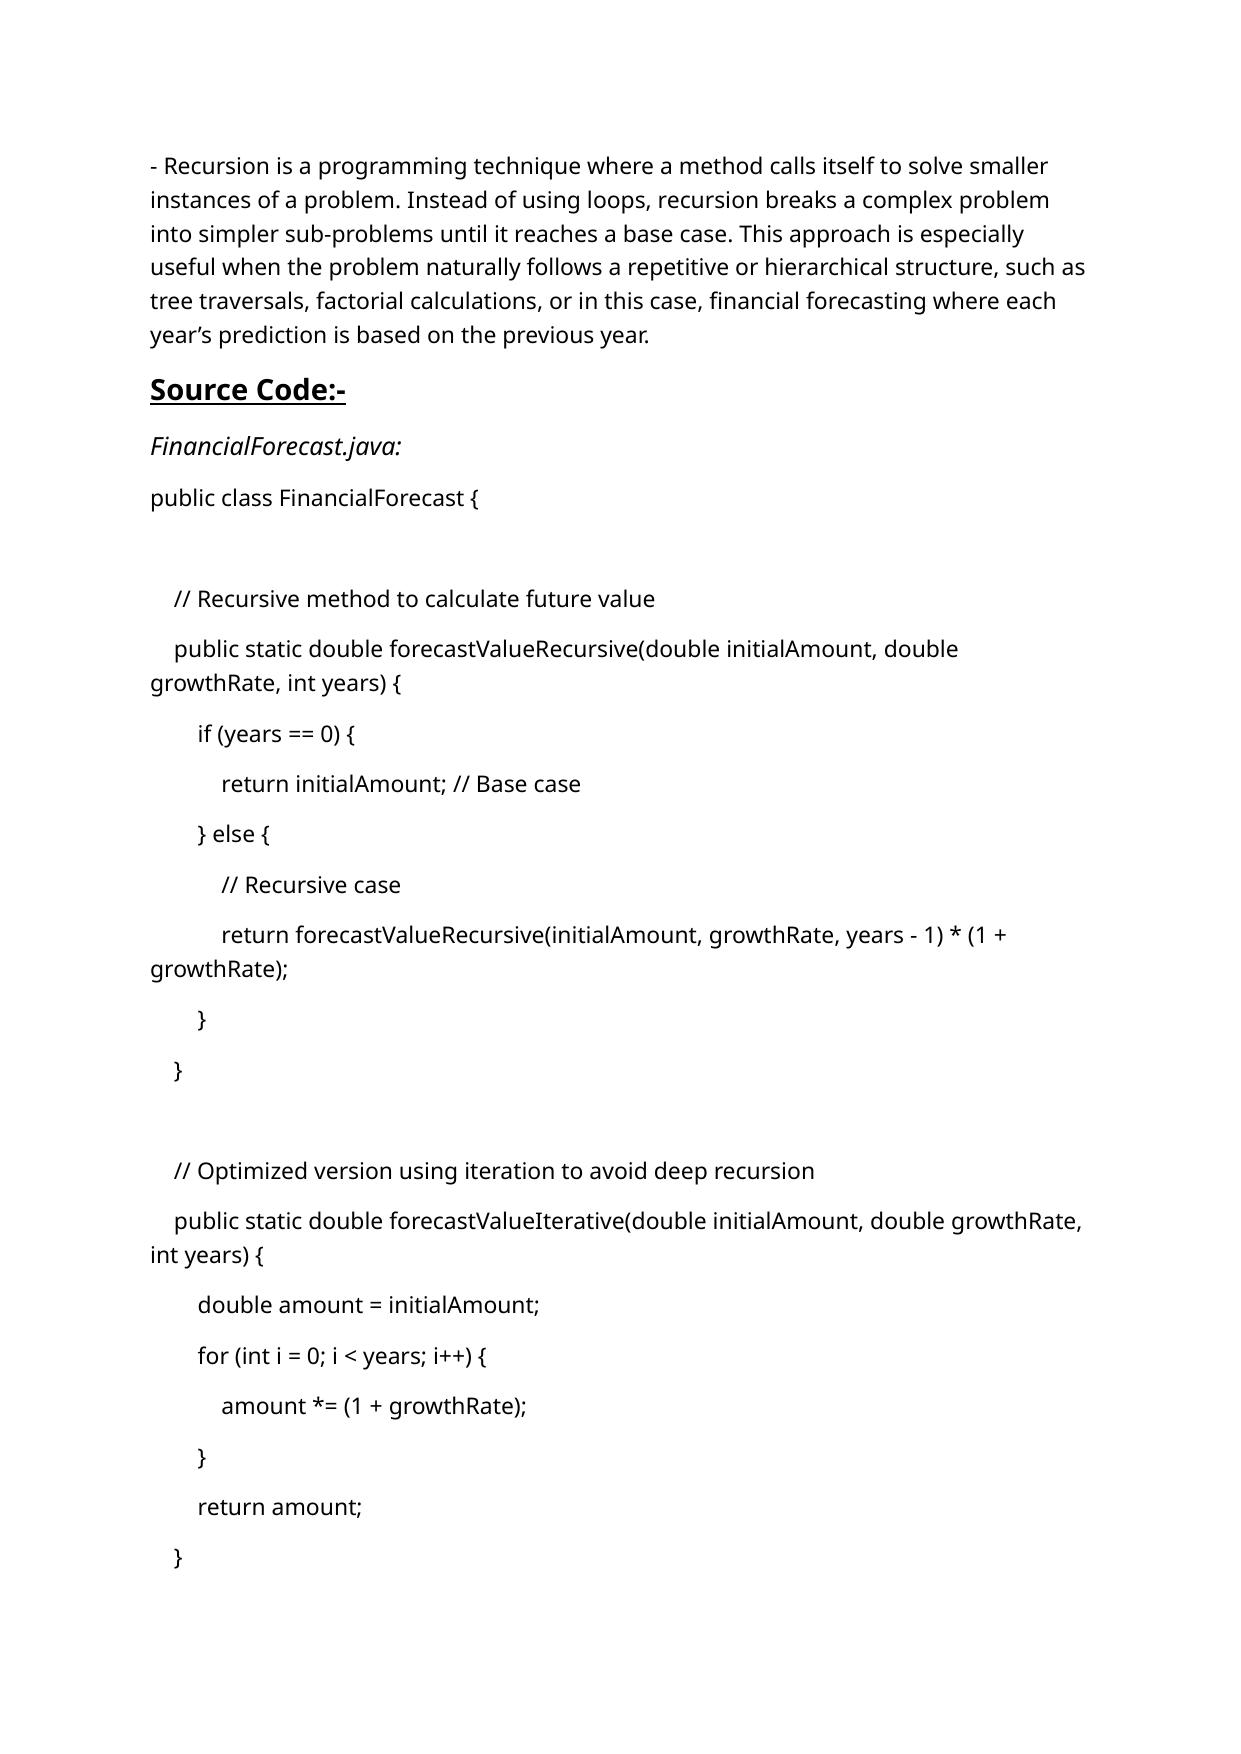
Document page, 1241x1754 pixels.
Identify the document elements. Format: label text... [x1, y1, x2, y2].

text } [150, 1541, 1090, 1572]
text return forecastValueRecursive(initialAmount, growthRate, years - 1) * (1 + growthRate); [150, 919, 1090, 984]
text } else { [150, 818, 1090, 849]
text } [150, 1003, 1090, 1034]
text return amount; [150, 1491, 1090, 1522]
text return initialAmount; // Base case [150, 768, 1090, 799]
text FinancialForecast.java: [150, 429, 1090, 463]
text public class FinancialForecast { [150, 482, 1090, 513]
text - Recursion is a programming technique where a method calls itself to solve smaller instances of a problem. Instead of using loops, recursion breaks a complex problem into simpler sub-problems until it reaches a base case. This approach is especially useful when the problem naturally follows a repetitive or hierarchical structure, such as tree traversals, factorial calculations, or in this case, financial forecasting where each year’s prediction is based on the previous year. [150, 150, 1090, 350]
text // Optimized version using iteration to avoid deep recursion [150, 1154, 1090, 1186]
text } [150, 1440, 1090, 1472]
text for (int i = 0; i < years; i++) { [150, 1339, 1090, 1371]
text // Recursive method to calculate future value [150, 583, 1090, 614]
text // Recursive case [150, 869, 1090, 900]
text Source Code:- [150, 369, 1090, 409]
text public static double forecastValueIterative(double initialAmount, double growthRate, int years) { [150, 1205, 1090, 1270]
text amount *= (1 + growthRate); [150, 1390, 1090, 1421]
text if (years == 0) { [150, 717, 1090, 749]
text public static double forecastValueRecursive(double initialAmount, double growthRate, int years) { [150, 633, 1090, 698]
text double amount = initialAmount; [150, 1289, 1090, 1320]
text } [150, 1054, 1090, 1085]
